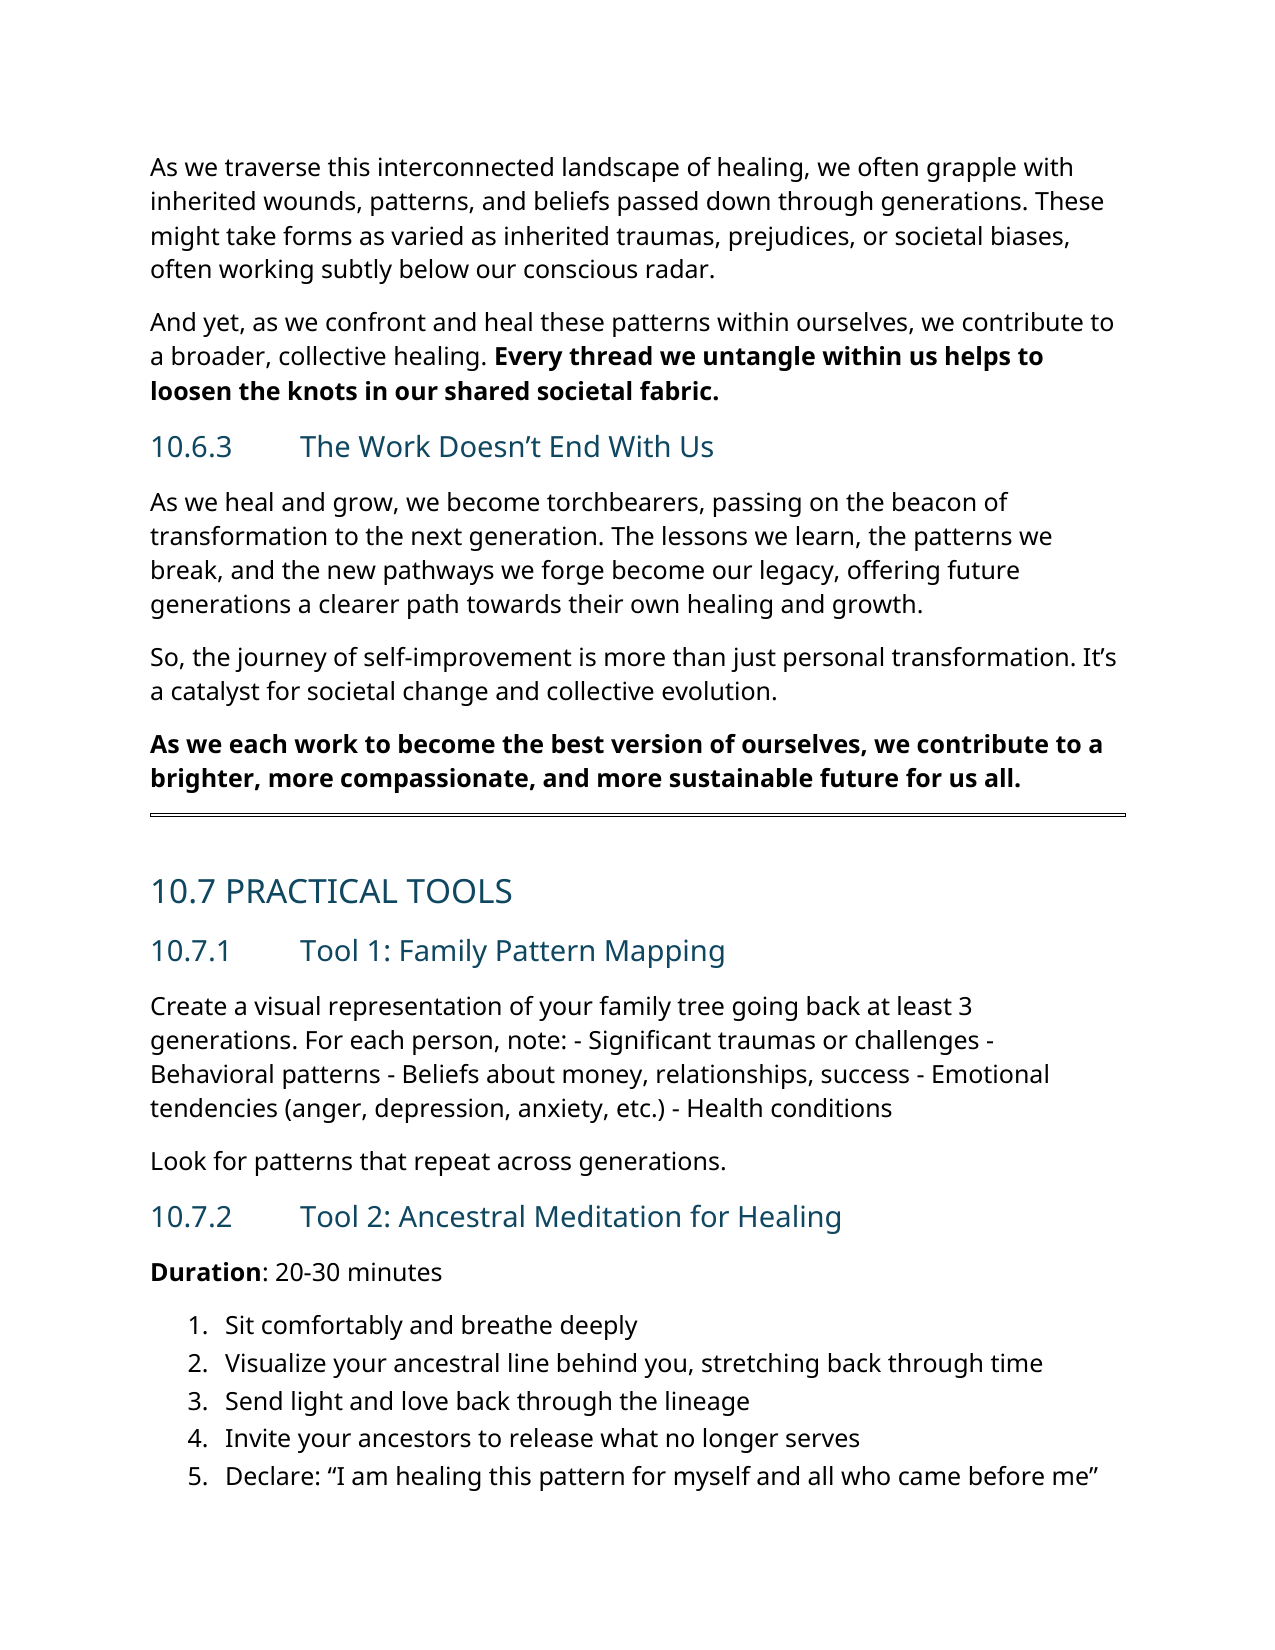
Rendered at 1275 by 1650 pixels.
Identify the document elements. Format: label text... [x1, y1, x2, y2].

text Create a visual representation of your family tree going back at least 3 generations. For each person, note: - Significant traumas or challenges - Behavioral patterns - Beliefs about money, relationships, success - Emotional tendencies (anger, depression, anxiety, etc.) - Health conditions [150, 988, 1125, 1125]
subtitle 10.7.1 Tool 1: Family Pattern Mapping [150, 930, 1125, 970]
text And yet, as we confront and heal these patterns within ourselves, we contribute to a broader, collective healing. Every thread we untangle within us helps to loosen the knots in our shared societal fabric. [150, 305, 1125, 407]
list Sit comfortably and breathe deeply [187, 1308, 1125, 1342]
subtitle 10.7.2 Tool 2: Ancestral Meditation for Healing [150, 1196, 1125, 1236]
list Visualize your ancestral line behind you, stretching back through time [187, 1345, 1125, 1379]
text As we each work to become the best version of ourselves, we contribute to a brighter, more compassionate, and more sustainable future for us all. [150, 726, 1125, 794]
list Declare: “I am healing this pattern for myself and all who came before me” [187, 1459, 1125, 1493]
text As we traverse this interconnected landscape of healing, we often grapple with inherited wounds, patterns, and beliefs passed down through generations. These might take forms as varied as inherited traumas, prejudices, or societal biases, often working subtly below our conscious radar. [150, 150, 1125, 286]
list Invite your ancestors to release what no longer serves [187, 1421, 1125, 1455]
text So, the journey of self-improvement is more than just personal transformation. It’s a catalyst for societal change and collective evolution. [150, 639, 1125, 707]
subtitle 10.6.3 The Work Doesn’t End With Us [150, 426, 1125, 466]
subtitle 10.7 PRACTICAL TOOLS [150, 868, 1125, 913]
list Send light and love back through the lineage [187, 1383, 1125, 1417]
text As we heal and grow, we become torchbearers, passing on the beacon of transformation to the next generation. The lessons we learn, the patterns we break, and the new pathways we forge become our legacy, offering future generations a clearer path towards their own healing and growth. [150, 484, 1125, 621]
text Duration: 20-30 minutes [150, 1255, 1125, 1289]
text Look for patterns that repeat across generations. [150, 1143, 1125, 1178]
